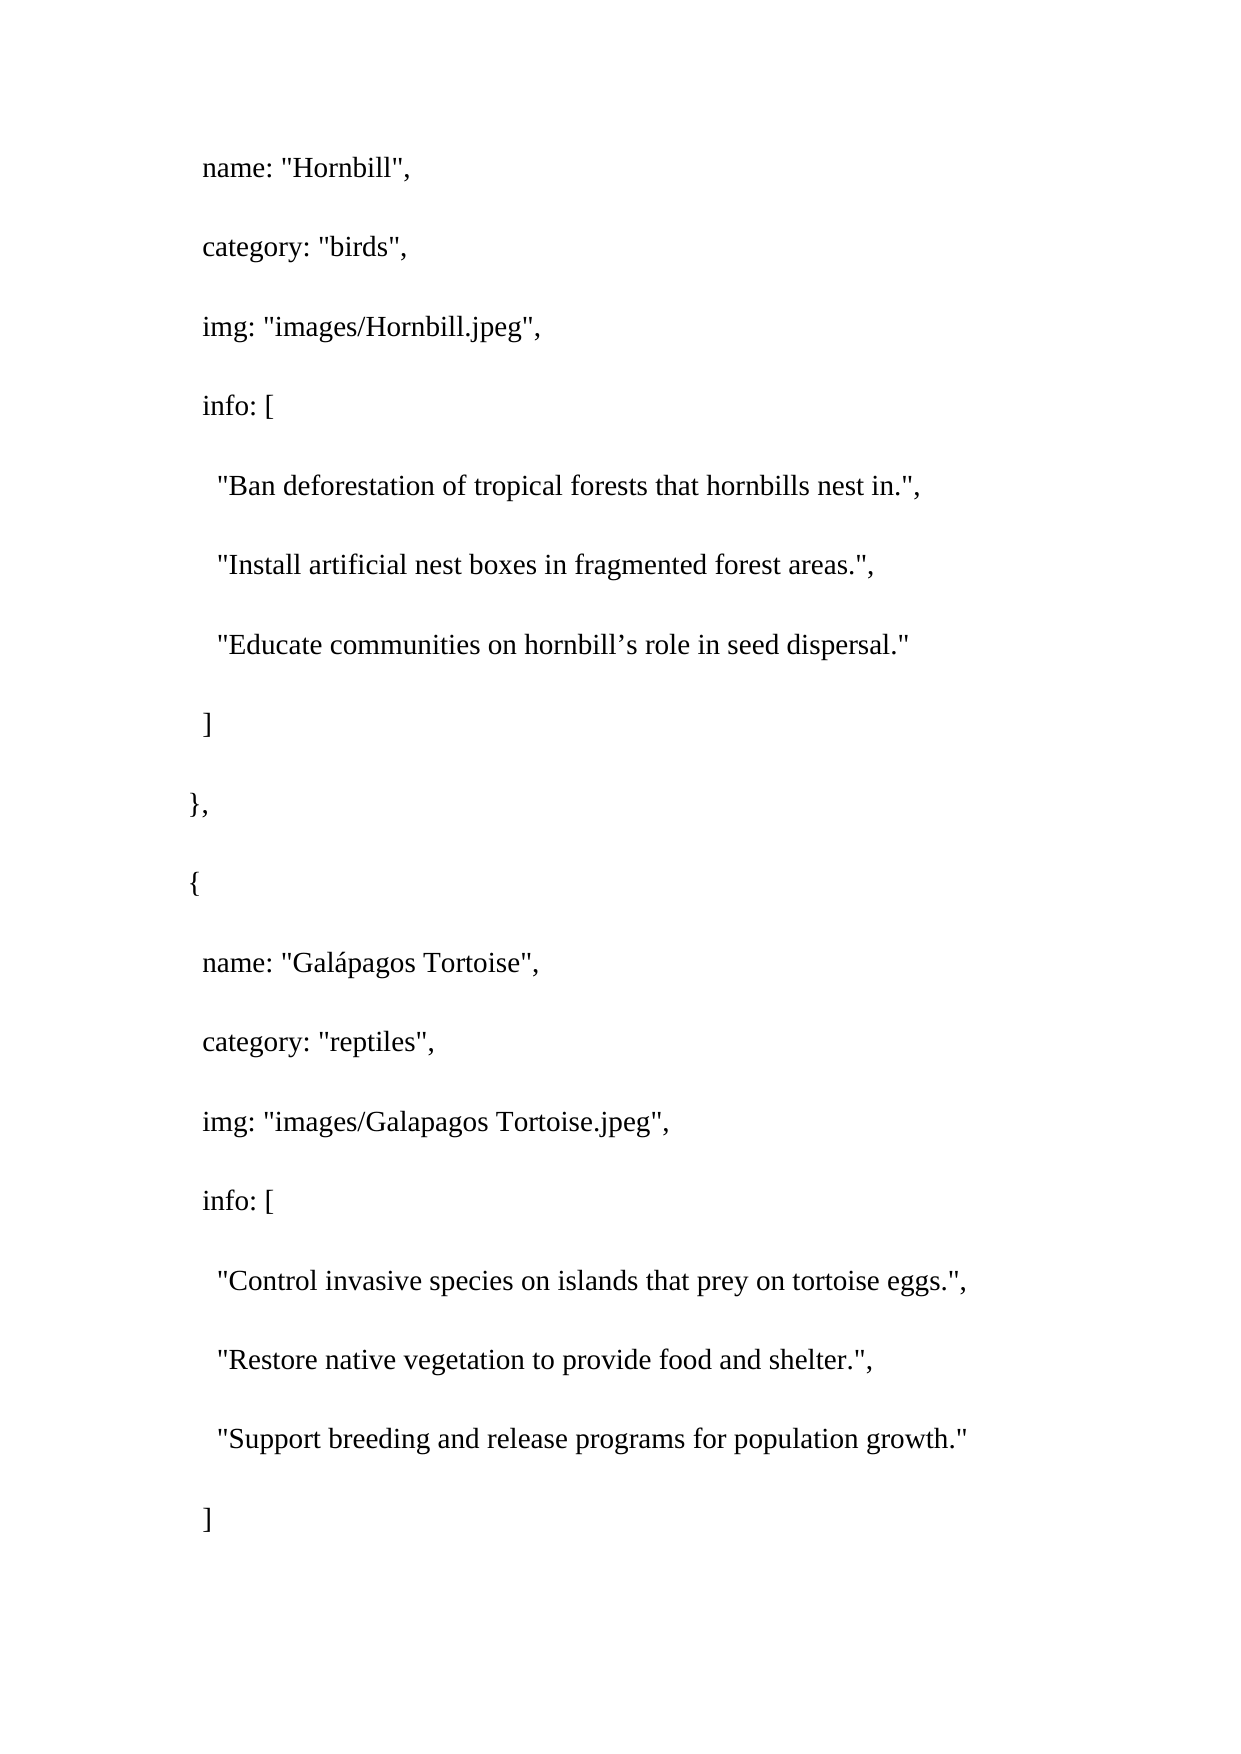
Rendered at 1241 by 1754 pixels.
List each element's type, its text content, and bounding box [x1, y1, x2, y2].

text "Install artificial nest boxes in fragmented forest areas.", [187, 547, 1053, 581]
text "Support breeding and release programs for population growth." [187, 1422, 1053, 1455]
text category: "birds", [187, 229, 1053, 263]
text category: "reptiles", [187, 1024, 1053, 1058]
text "Educate communities on hornbill’s role in seed dispersal." [187, 627, 1053, 660]
text info: [ [187, 1183, 1053, 1217]
text "Restore native vegetation to provide food and shelter.", [187, 1342, 1053, 1376]
text "Control invasive species on islands that prey on tortoise eggs.", [187, 1263, 1053, 1296]
text name: "Hornbill", [187, 150, 1053, 183]
text ] [187, 1501, 1053, 1535]
text img: "images/Galapagos Tortoise.jpeg", [187, 1104, 1053, 1137]
text img: "images/Hornbill.jpeg", [187, 309, 1053, 342]
text ] [187, 706, 1053, 740]
text { [187, 865, 1053, 899]
text }, [187, 786, 1053, 819]
text info: [ [187, 388, 1053, 422]
text name: "Galápagos Tortoise", [187, 945, 1053, 978]
text "Ban deforestation of tropical forests that hornbills nest in.", [187, 468, 1053, 501]
